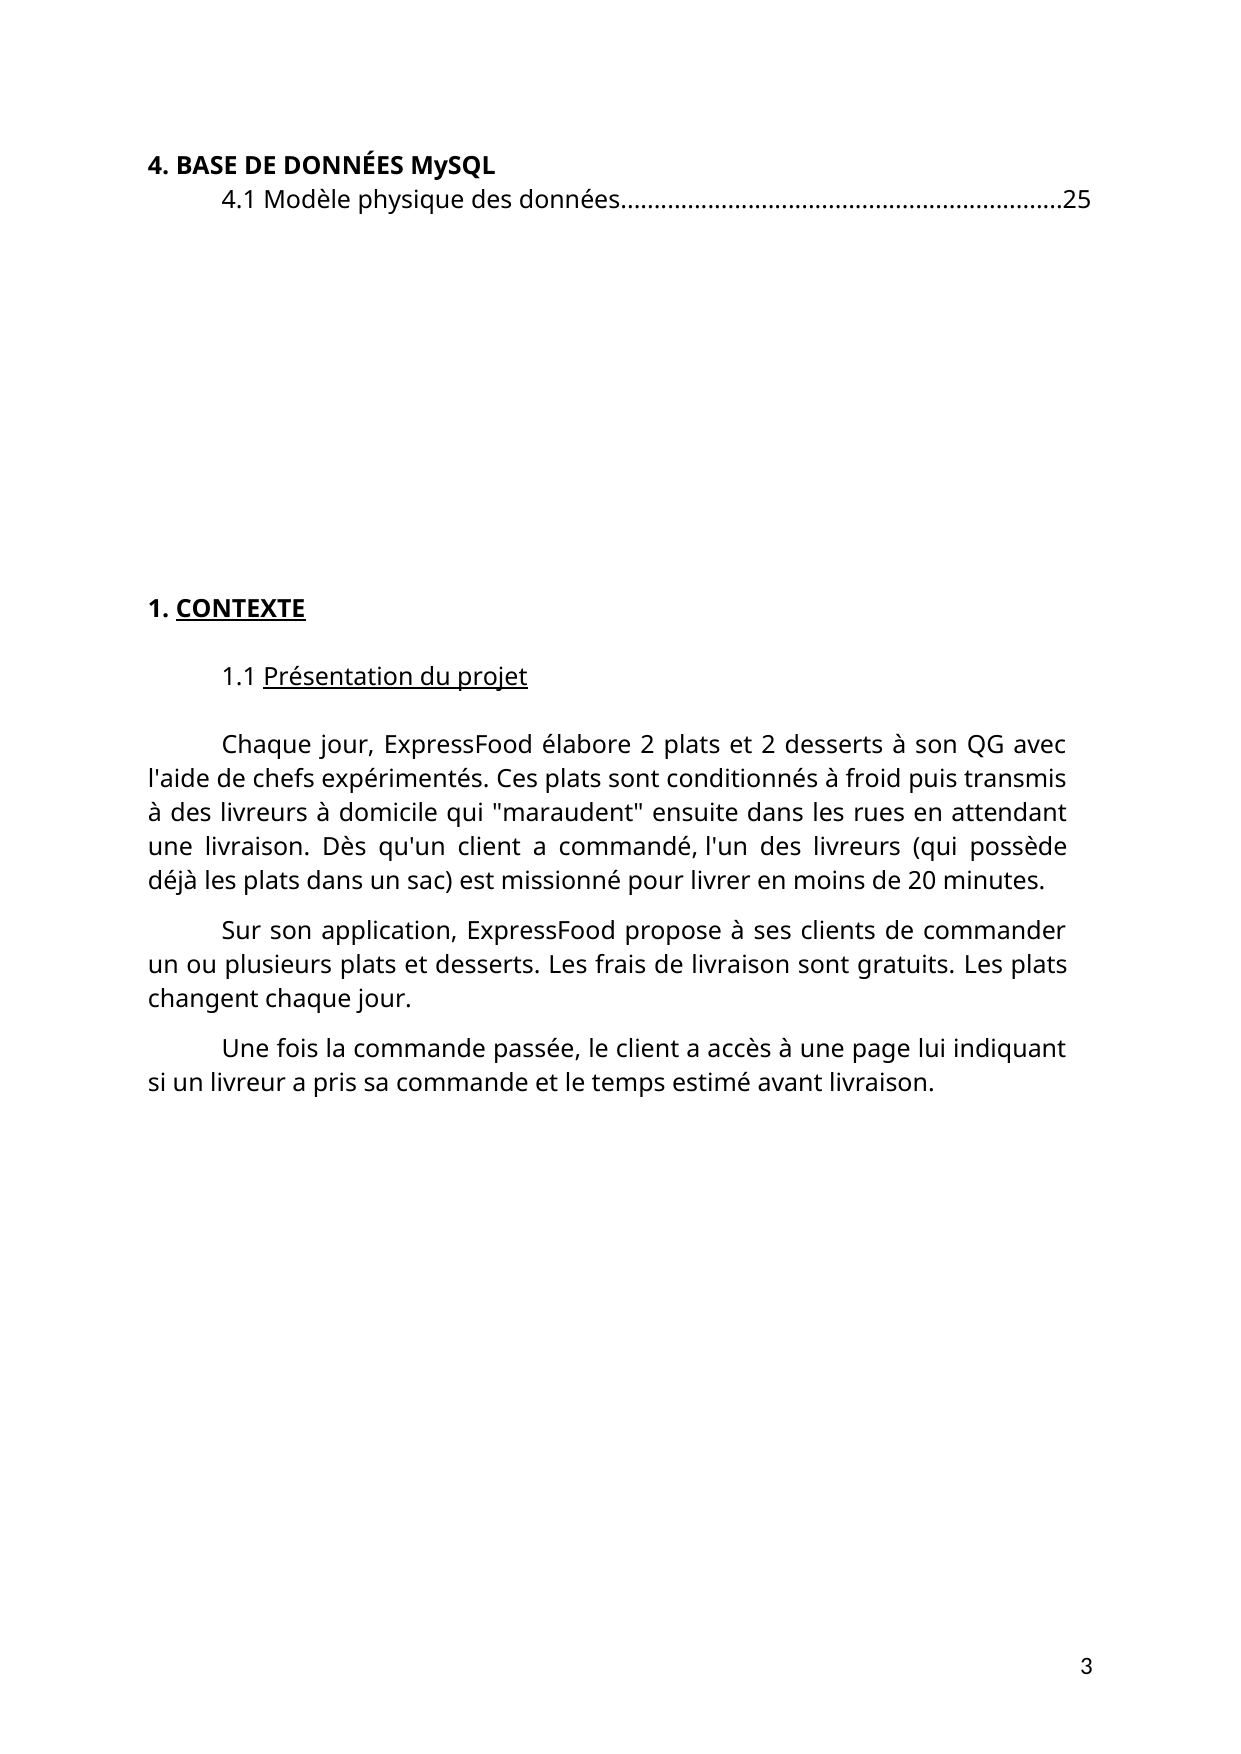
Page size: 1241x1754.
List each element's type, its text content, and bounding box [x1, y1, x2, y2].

text 4. BASE DE DONNÉES MySQL [148, 148, 1093, 182]
text 1.1 Présentation du projet [148, 658, 1093, 693]
text Sur son application, ExpressFood propose à ses clients de commander un ou plusieurs plats et desserts. Les frais de livraison sont gratuits. Les plats changent chaque jour. [148, 913, 1068, 1015]
text 1. CONTEXTE [148, 590, 1093, 624]
text Une fois la commande passée, le client a accès à une page lui indiquant si un livreur a pris sa commande et le temps estimé avant livraison. [148, 1030, 1068, 1098]
text Chaque jour, ExpressFood élabore 2 plats et 2 desserts à son QG avec l'aide de chefs expérimentés. Ces plats sont conditionnés à froid puis transmis à des livreurs à domicile qui "maraudent" ensuite dans les rues en attendant une livraison. Dès qu'un client a commandé, l'un des livreurs (qui possède déjà les plats dans un sac) est missionné pour livrer en moins de 20 minutes. [148, 727, 1068, 897]
text 4.1 Modèle physique des données..................................................................25 [148, 182, 1093, 216]
